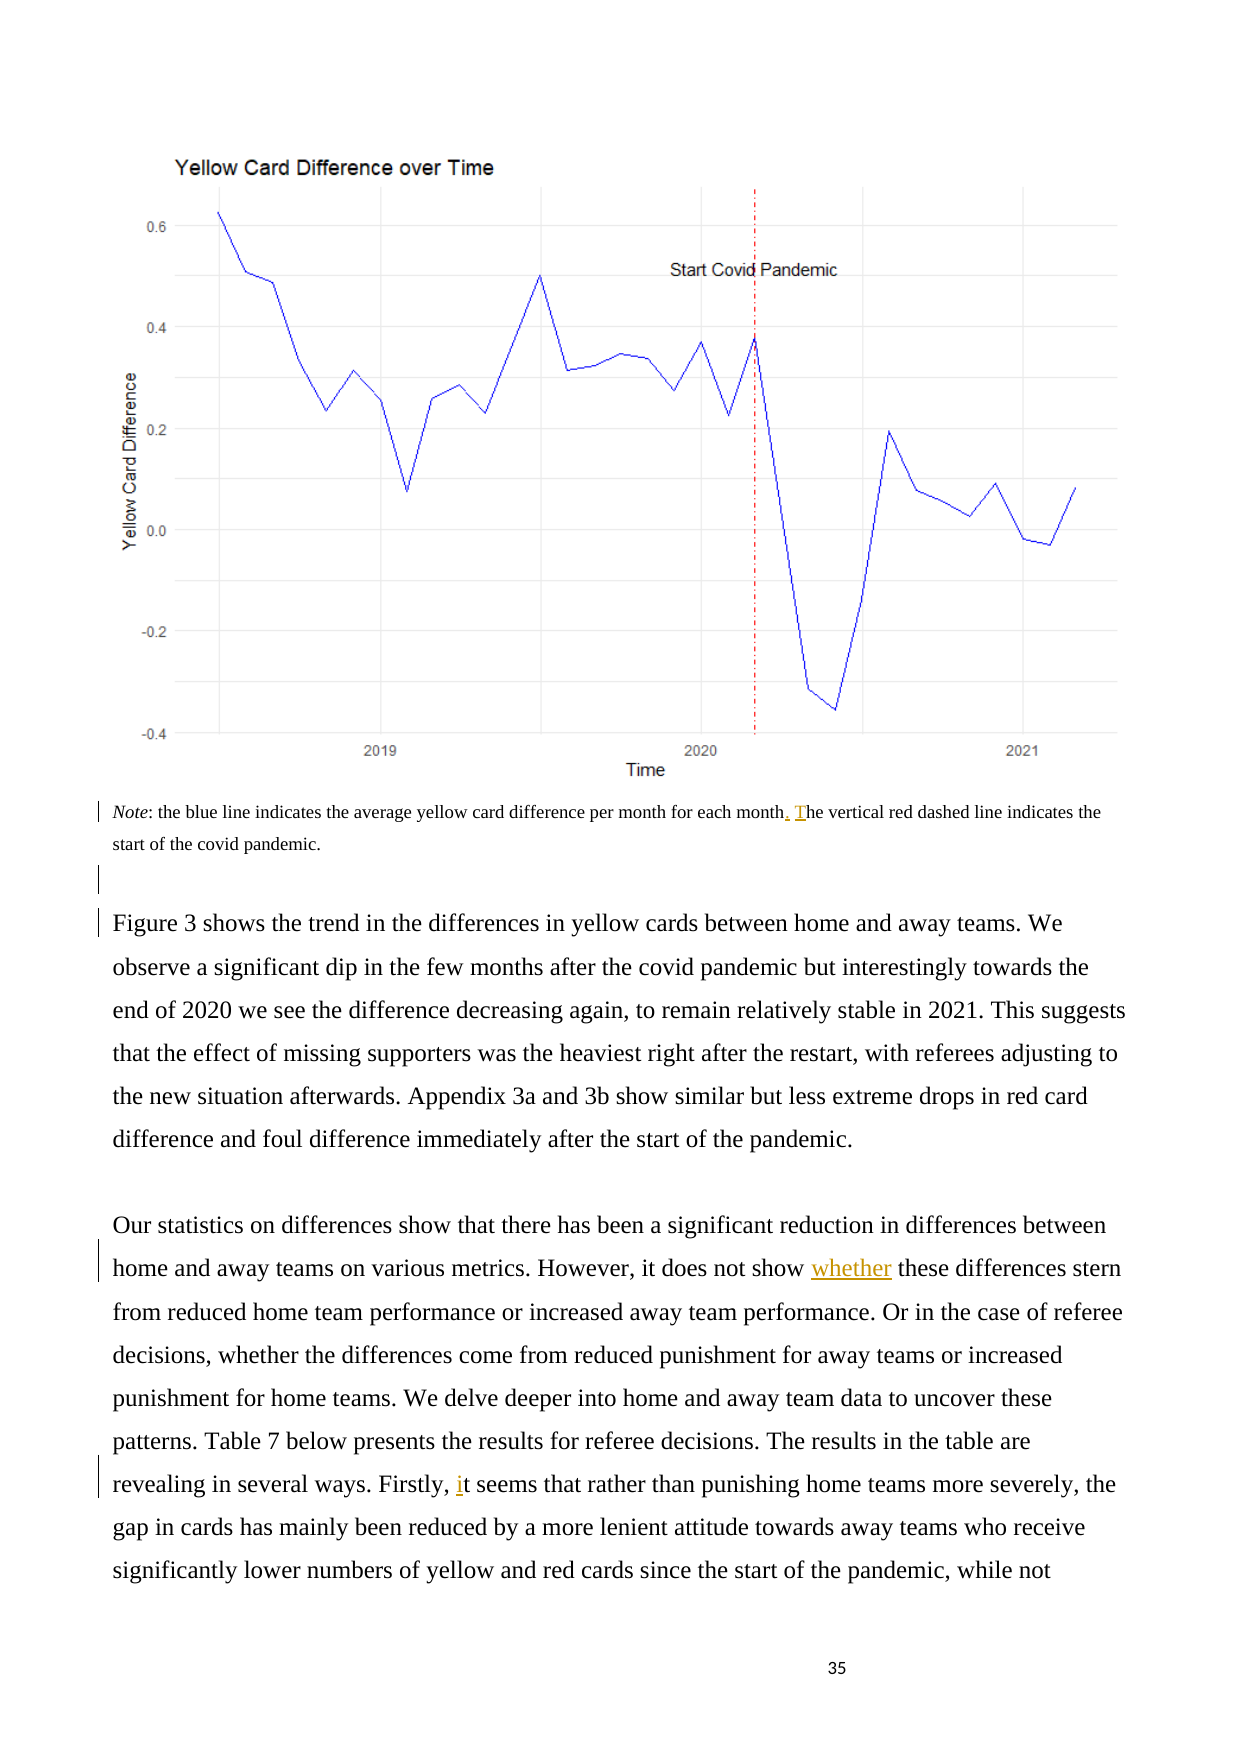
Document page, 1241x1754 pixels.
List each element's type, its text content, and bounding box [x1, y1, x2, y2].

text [112, 1210, 1128, 1584]
text Note: the blue line indicates the average yellow card difference per month for each month he vertical red dashed line indicates the start of the covid pandemic. [112, 801, 1128, 854]
text Figure 3 shows the trend in the differences in yellow cards between home and away teams. We observe a significant dip in the few months after the covid pandemic but interestingly towards the end of 2020 we see the difference decreasing again, to remain relatively stable in 2021. This suggests that the effect of missing supporters was the heaviest right after the restart, with referees adjusting to the new situation afterwards. Appendix 3a and 3b show similar but less extreme drops in red card difference and foul difference immediately after the start of the pandemic. [112, 908, 1128, 1153]
picture [112, 150, 1127, 788]
